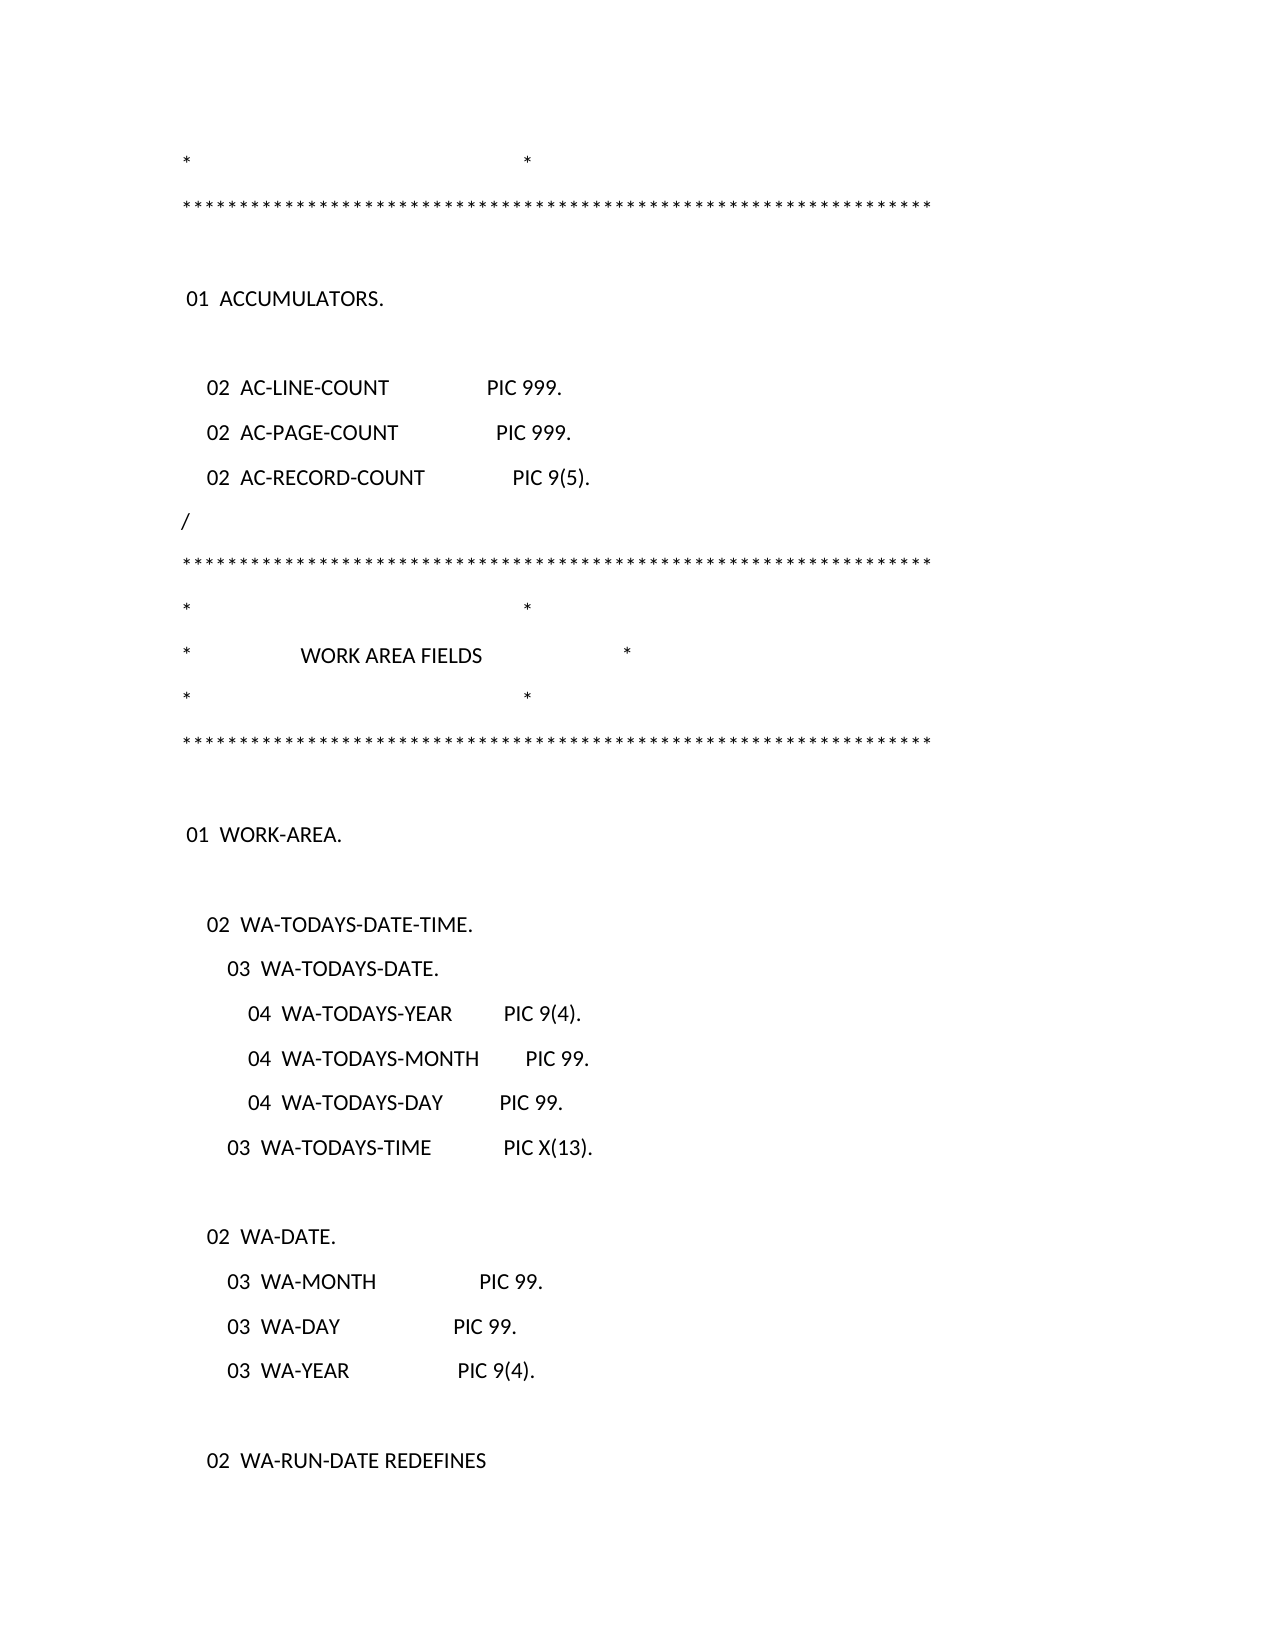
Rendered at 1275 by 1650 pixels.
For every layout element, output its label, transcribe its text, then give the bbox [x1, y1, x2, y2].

text 04 WA-TODAYS-YEAR PIC 9(4). [150, 999, 1125, 1027]
text 02 AC-PAGE-COUNT PIC 999. [150, 418, 1125, 446]
text * WORK AREA FIELDS * [150, 642, 1125, 669]
text 04 WA-TODAYS-MONTH PIC 99. [150, 1044, 1125, 1072]
text * * [150, 150, 1125, 178]
text ****************************************************************** [150, 731, 1125, 759]
text 01 WORK-AREA. [150, 820, 1125, 848]
text 02 WA-RUN-DATE REDEFINES [150, 1446, 1125, 1474]
text 03 WA-MONTH PIC 99. [150, 1267, 1125, 1295]
text ****************************************************************** [150, 552, 1125, 580]
text 02 WA-TODAYS-DATE-TIME. [150, 910, 1125, 938]
text 02 AC-LINE-COUNT PIC 999. [150, 373, 1125, 401]
text 02 WA-DATE. [150, 1222, 1125, 1251]
text 03 WA-TODAYS-TIME PIC X(13). [150, 1133, 1125, 1161]
text 03 WA-TODAYS-DATE. [150, 954, 1125, 982]
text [150, 195, 1125, 223]
text 03 WA-DAY PIC 99. [150, 1312, 1125, 1340]
text 02 AC-RECORD-COUNT PIC 9(5). [150, 463, 1125, 491]
text 03 WA-YEAR PIC 9(4). [150, 1357, 1125, 1384]
text 01 ACCUMULATORS. [150, 284, 1125, 312]
text 04 WA-TODAYS-DAY PIC 99. [150, 1088, 1125, 1116]
text * * [150, 597, 1125, 625]
text / [150, 507, 1125, 536]
text * * [150, 686, 1125, 714]
